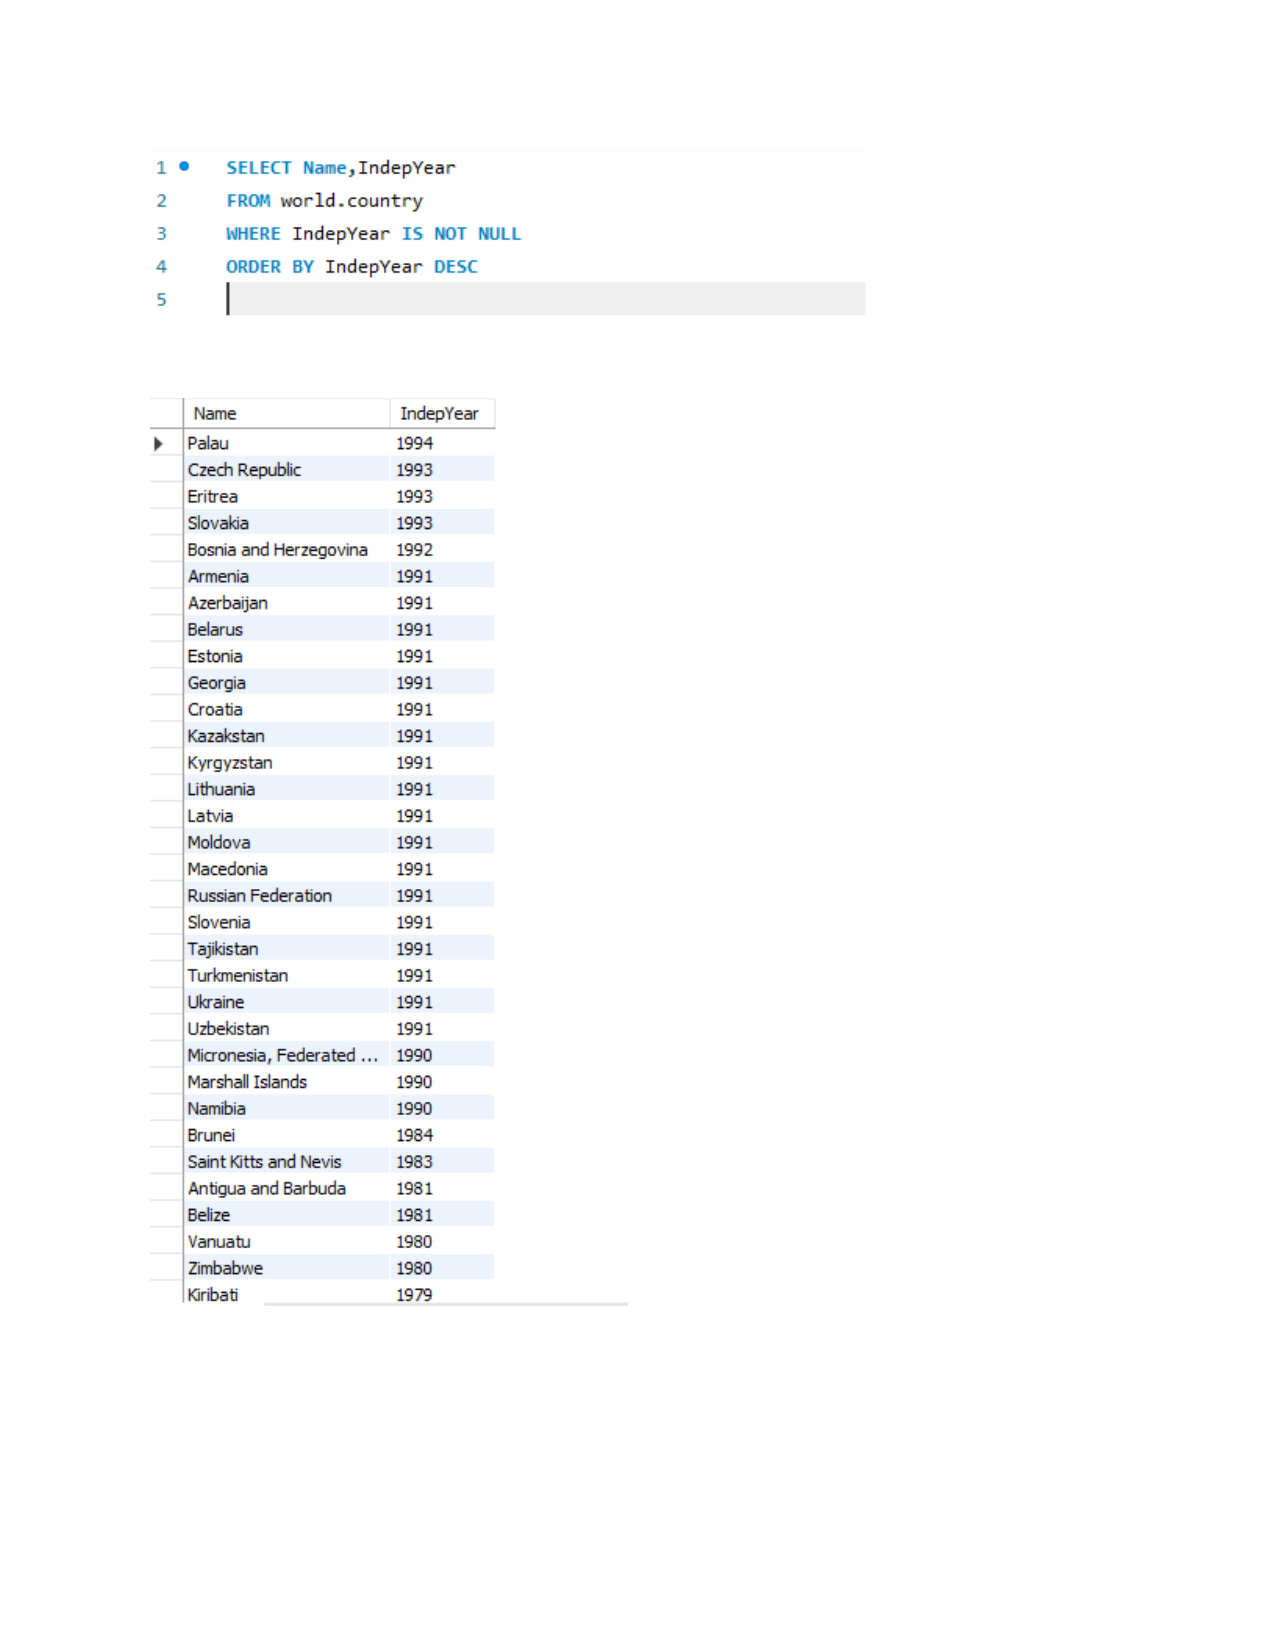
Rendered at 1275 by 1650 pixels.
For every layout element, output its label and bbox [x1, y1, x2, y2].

picture [150, 150, 866, 394]
picture [150, 398, 629, 1306]
